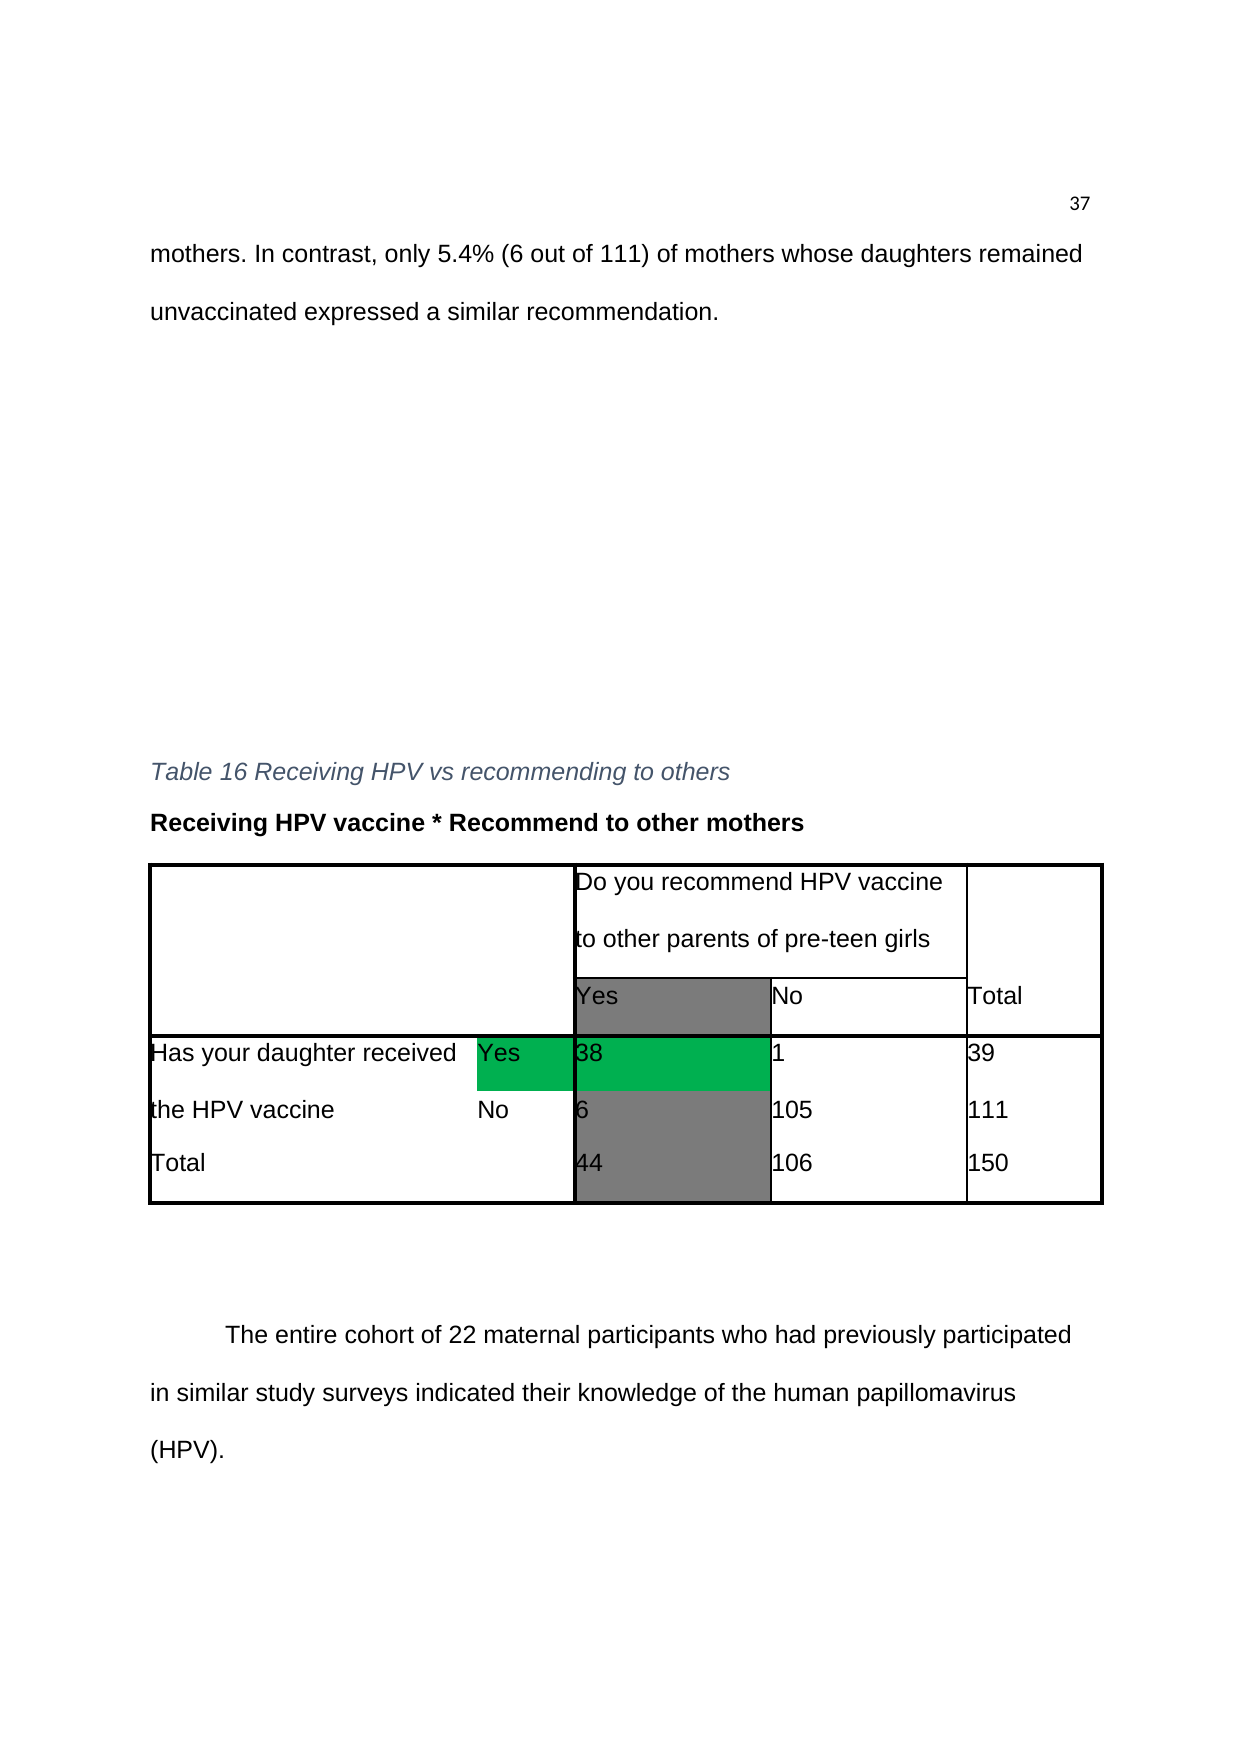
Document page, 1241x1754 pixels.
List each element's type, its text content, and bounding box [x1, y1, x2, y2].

table_cell Yes [577, 979, 770, 1034]
table_cell 1 [772, 1038, 966, 1091]
table_cell Total [152, 1148, 573, 1201]
table_cell 106 [772, 1148, 966, 1201]
text Table 16 Receiving HPV vs recommending to others [150, 757, 1090, 786]
table_cell 44 [577, 1148, 770, 1201]
table_cell No [772, 979, 966, 1034]
table_header Receiving HPV vaccine * Recommend to other mothers [150, 806, 1102, 862]
table_cell 105 [772, 1091, 966, 1148]
table_cell 111 [968, 1091, 1100, 1148]
table_cell Has your daughter received the HPV vaccine [152, 1038, 477, 1148]
table_cell [152, 867, 573, 1034]
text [150, 239, 1090, 326]
table_cell Yes [477, 1038, 573, 1091]
table_cell Do you recommend HPV vaccine to other parents of pre-teen girls [577, 867, 966, 977]
table_cell No [477, 1091, 573, 1148]
table_cell 38 [577, 1038, 770, 1091]
table_cell 150 [968, 1148, 1100, 1201]
text The entire cohort of 22 maternal participants who had previously participated in similar study surveys indicated their knowledge of the human papillomavirus (HPV). [150, 1320, 1090, 1464]
table_cell Total [968, 867, 1100, 1034]
table_cell 6 [577, 1091, 770, 1148]
table_cell 39 [968, 1038, 1100, 1091]
